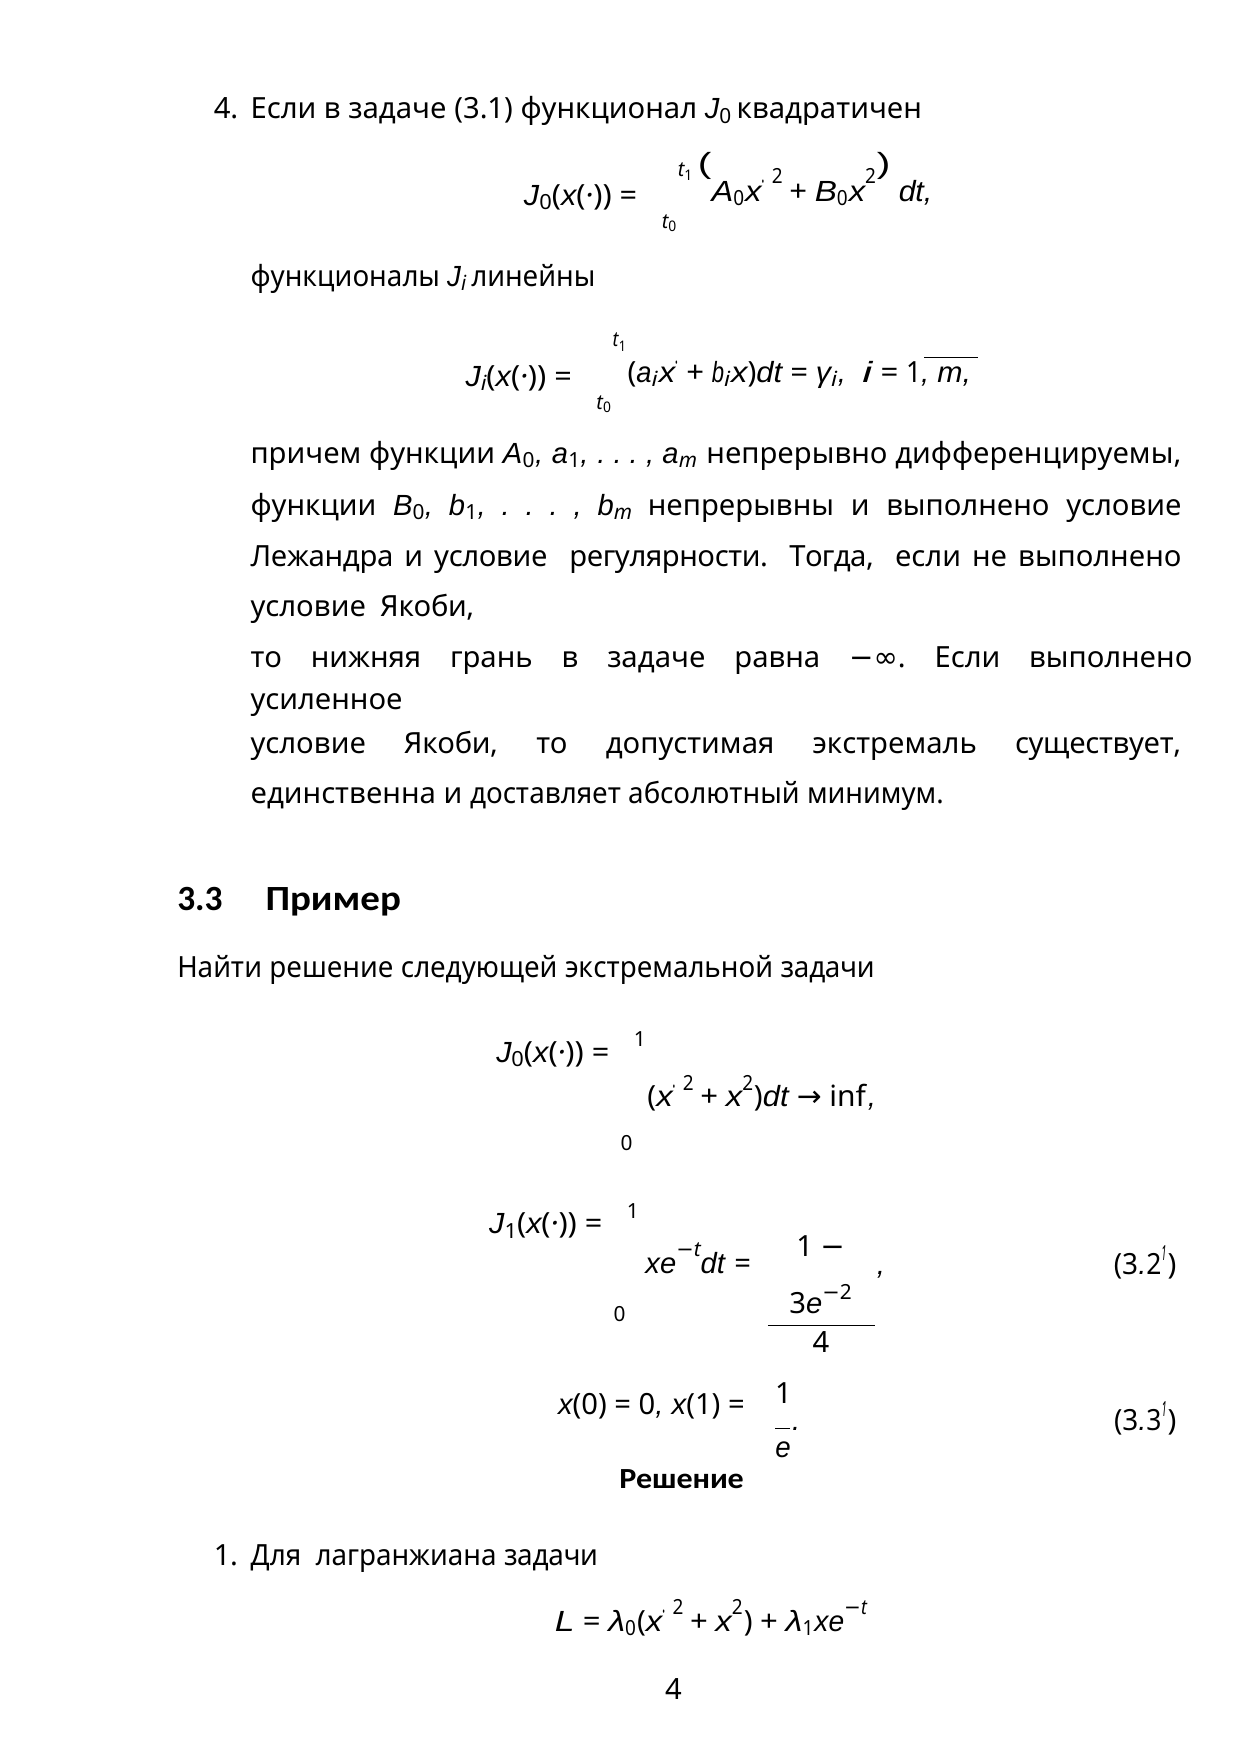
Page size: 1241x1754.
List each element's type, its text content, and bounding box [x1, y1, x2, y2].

text причем функции A0, a1, . . . , am непрерывно дифференцируемы, функции B0, b1, . . . , bm непрерывны и выполнено условие Лежандра и условие регулярности. Тогда, если не выполнено условие Якоби, [250, 433, 1181, 624]
text то нижняя грань в задаче равна −∞. Если выполнено усиленное [250, 634, 1192, 717]
text условие Якоби, то допустимая экстремаль существует, единственна и доставляет абсолютный минимум. [250, 722, 1181, 812]
list Если в задаче (3.1) функционал J0 квадратичен [213, 88, 1192, 129]
text 1 − 3e−2 [767, 1212, 873, 1325]
subtitle Решение [167, 1460, 744, 1496]
text 4 [768, 1325, 873, 1359]
text J0(x(·)) = [167, 1031, 609, 1072]
text 0 [620, 1128, 1192, 1156]
text L = λ0(x˙ 2 + x2) + λ1xe−t [554, 1592, 1192, 1642]
text функционалы Ji линейны [250, 255, 637, 297]
text x(0) = 0, x(1) = [558, 1383, 765, 1423]
list Для лагранжиана задачи [213, 1534, 1192, 1573]
text . (3.31) [792, 1408, 1192, 1436]
text Найти решение следующей экстремальной задачи [177, 947, 1192, 986]
text e [775, 1436, 1192, 1463]
text 1 [775, 1387, 1192, 1408]
text t0 [662, 209, 1192, 234]
text , (3.21) [877, 1238, 1192, 1283]
text 0 [613, 1299, 757, 1328]
text J0(x(·)) = [167, 170, 637, 214]
text xe−tdt = [645, 1237, 758, 1282]
text t1 [167, 149, 1170, 170]
subtitle Пример [177, 876, 1192, 919]
text t1 [167, 314, 625, 355]
text J1(x(·)) = [167, 1203, 602, 1244]
text (A0x˙ 2 + B0x2) dt, [698, 170, 1192, 209]
text (aix˙ + bix)dt = γi, i = 1, m, [627, 355, 1192, 389]
text t0 [596, 389, 1192, 414]
text Ji(x(·)) = [167, 355, 571, 394]
text (x˙ 2 + x2)dt → inf, [647, 1065, 1192, 1117]
